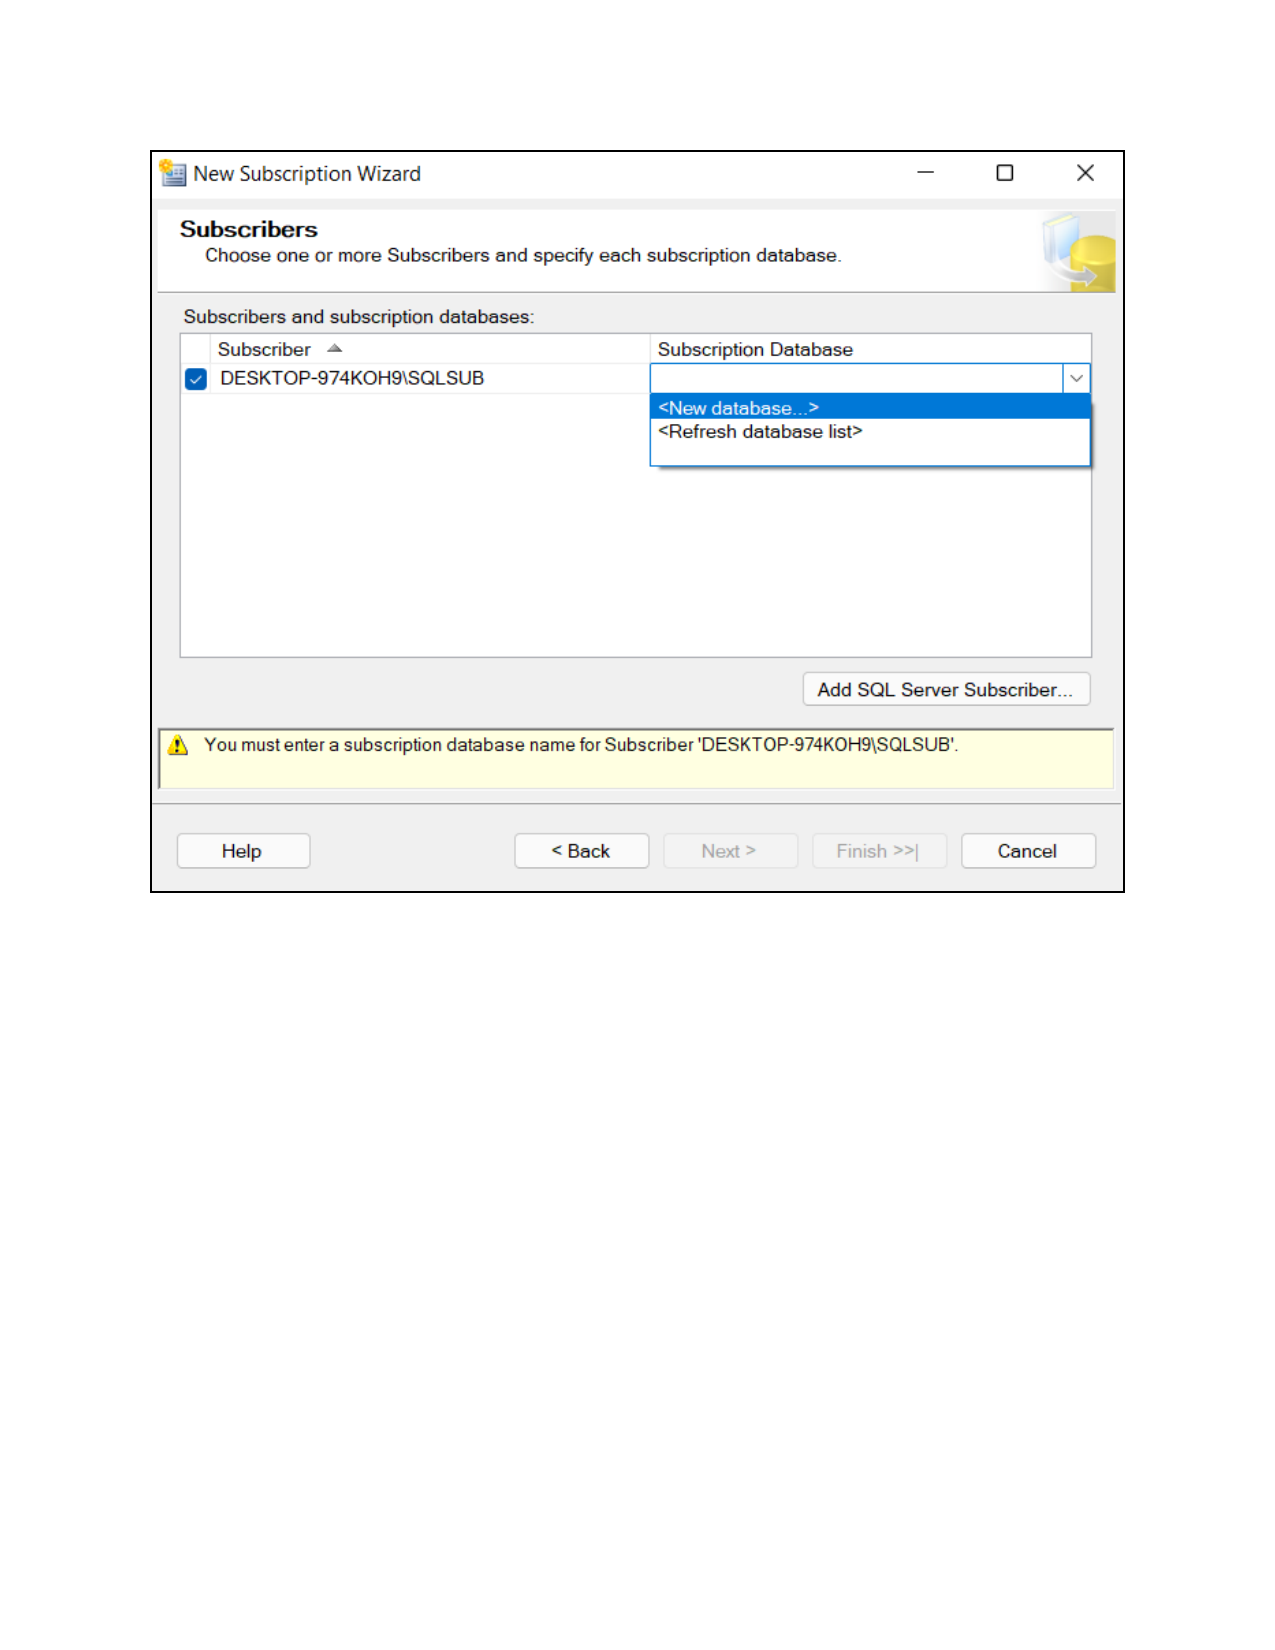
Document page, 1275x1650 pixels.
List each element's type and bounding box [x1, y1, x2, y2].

picture [152, 152, 1123, 891]
